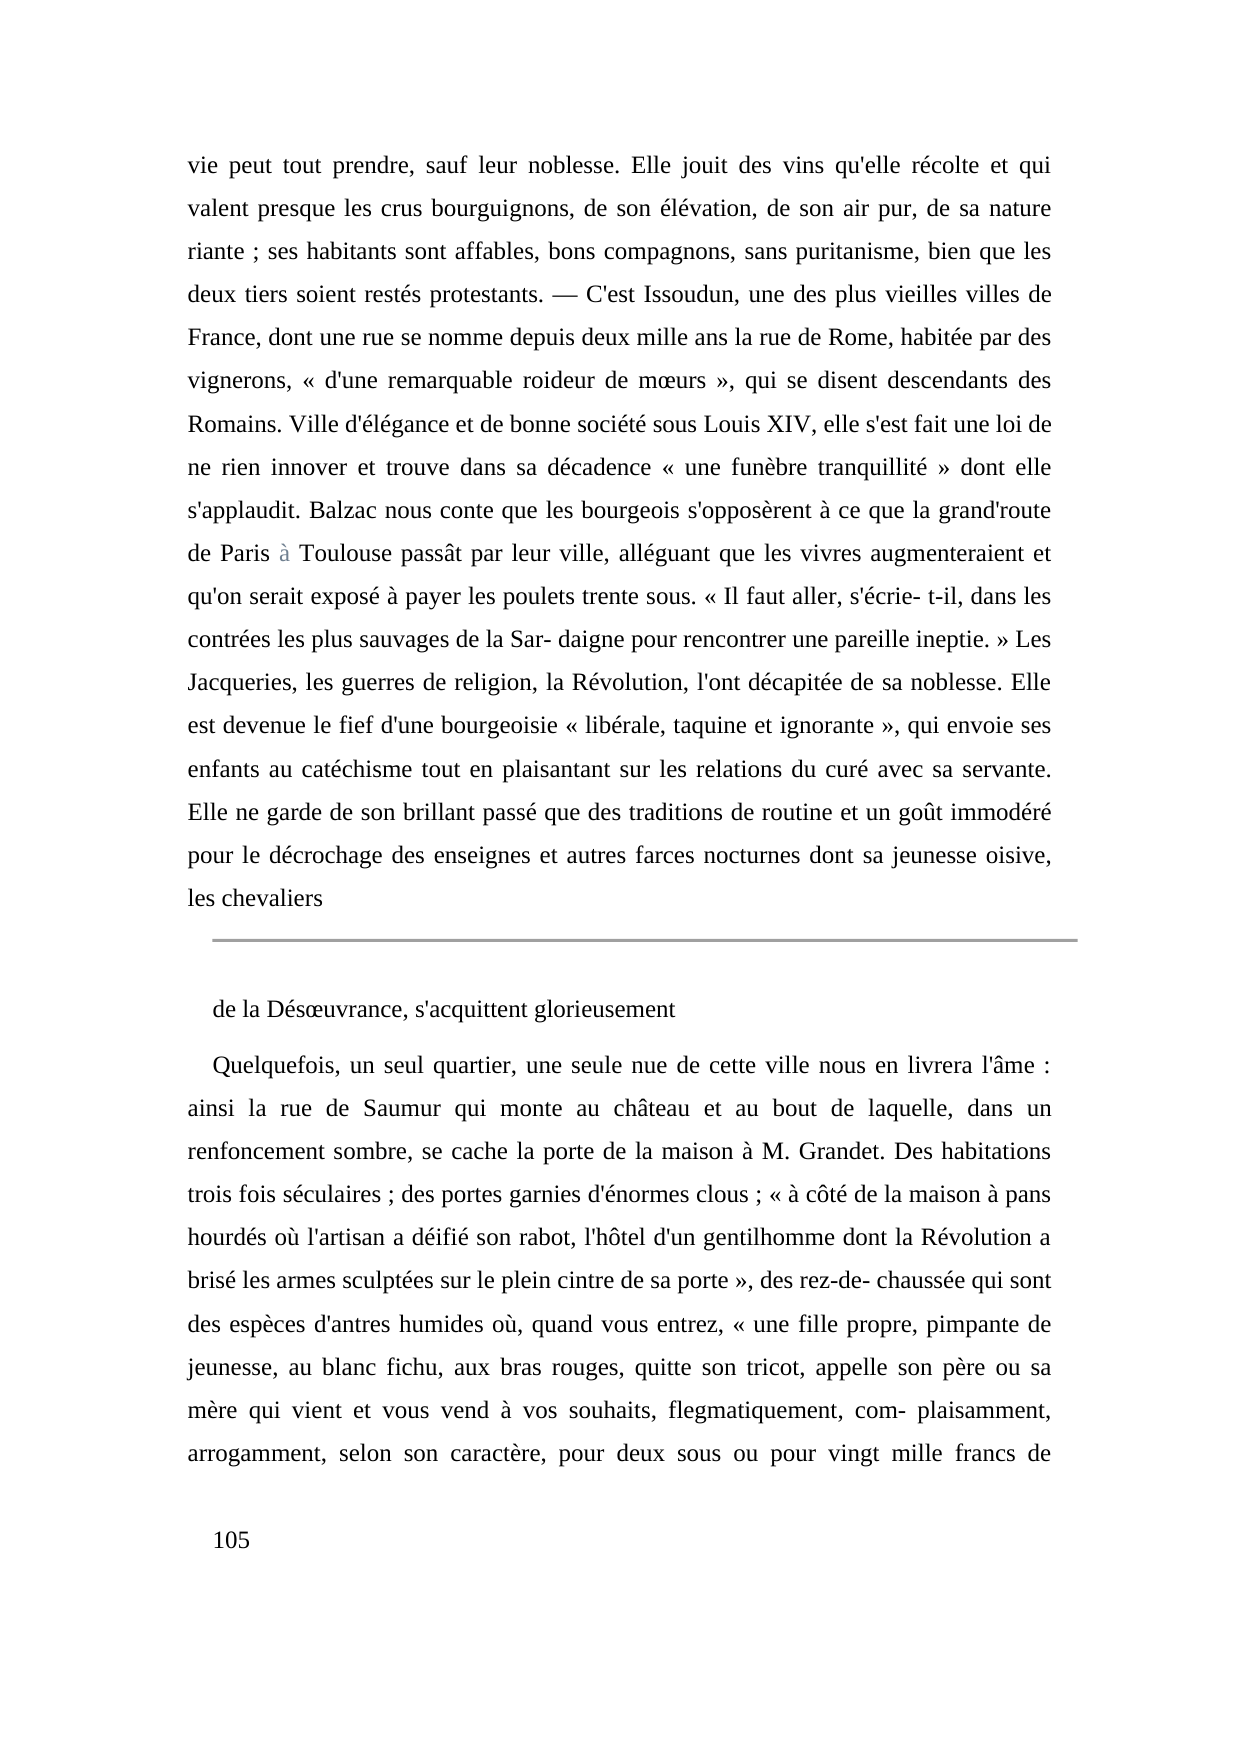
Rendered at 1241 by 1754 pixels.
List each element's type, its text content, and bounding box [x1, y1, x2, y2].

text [187, 1050, 1053, 1467]
text de la Désœuvrance, s'acquittent glorieusement [187, 994, 1053, 1023]
